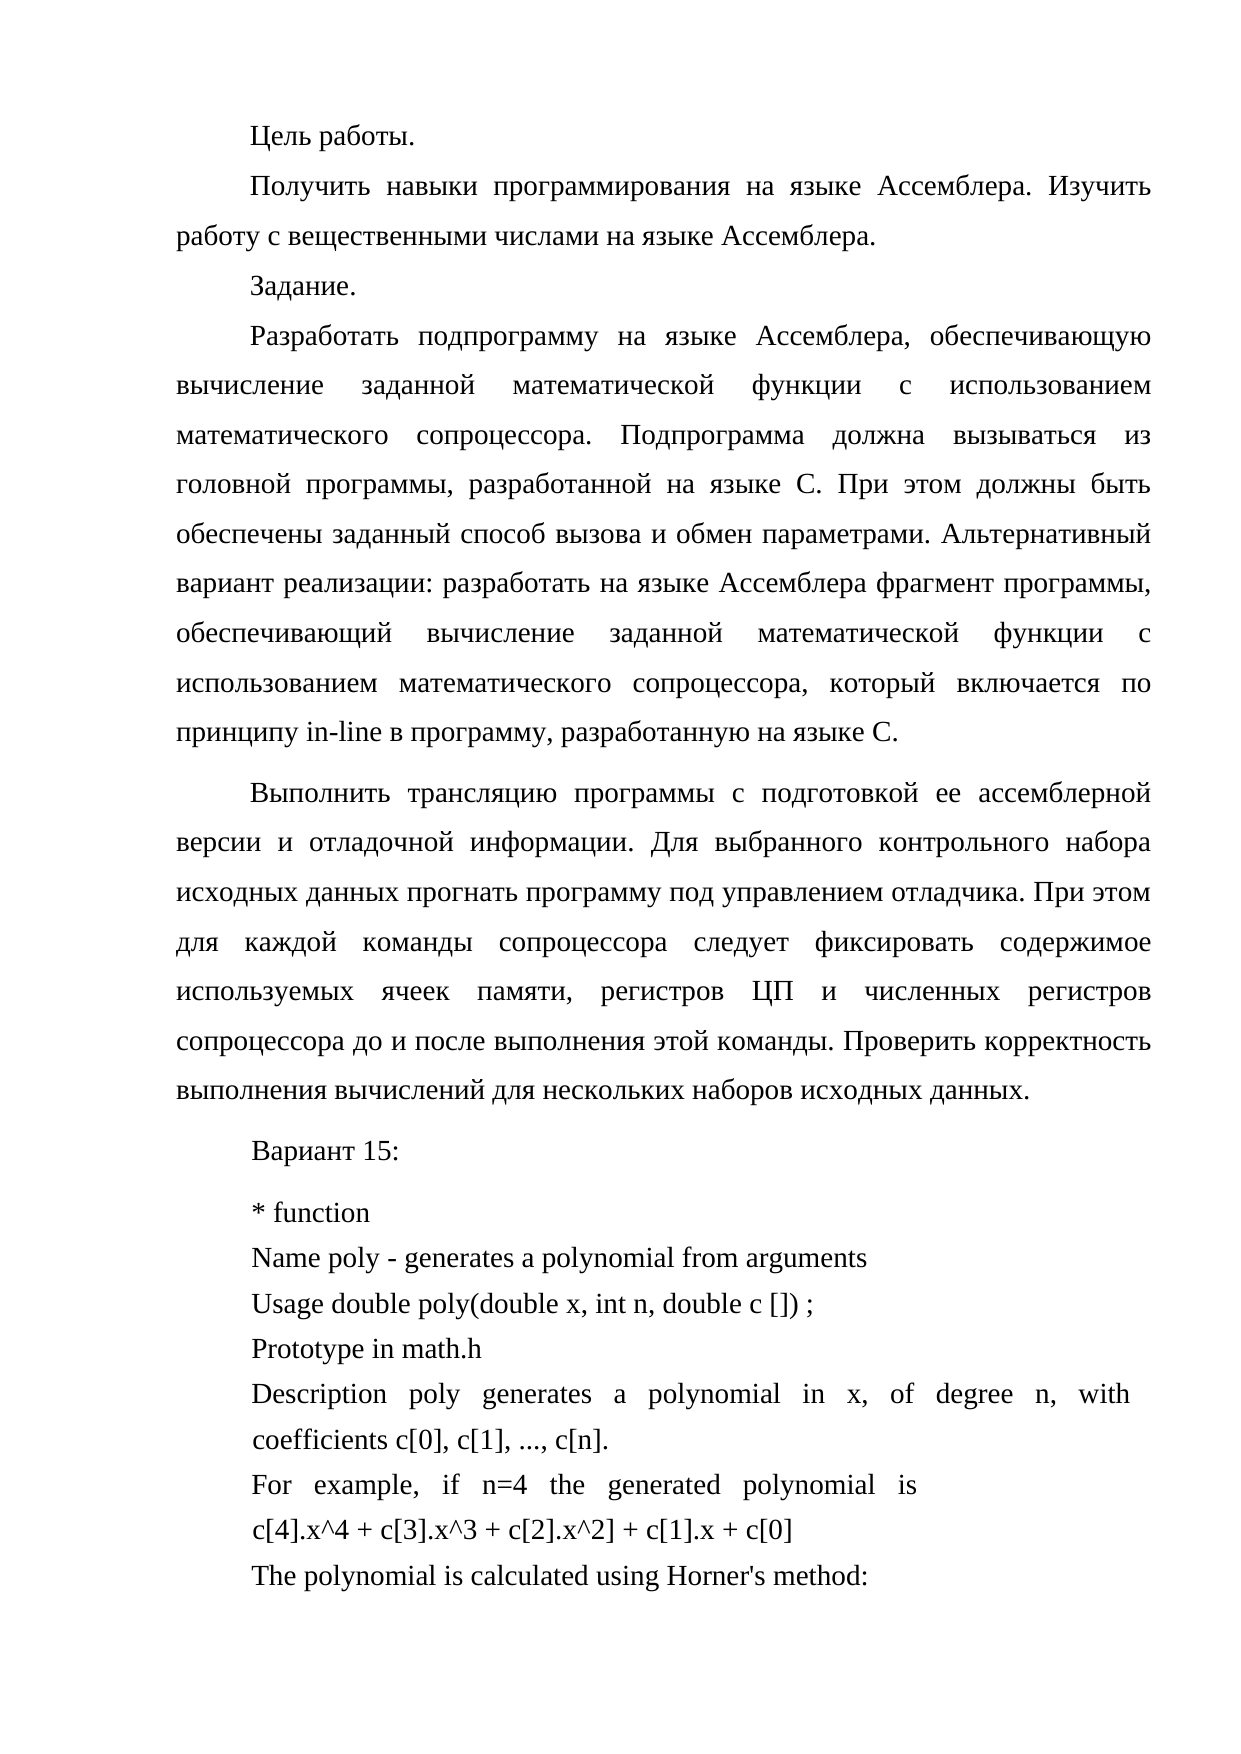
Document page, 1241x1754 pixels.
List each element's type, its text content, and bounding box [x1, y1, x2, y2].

text Разработать подпрограмму на языке Ассемблера, обеспечивающую вычисление заданной математической функции с использованием математического сопроцессора. Подпрограмма должна вызываться из головной программы, разработанной на языке С. При этом должны быть обеспечены заданный способ вызова и обмен параметрами. Альтернативный вариант реализации: разработать на языке Ассемблера фрагмент программы, обеспечивающий вычисление заданной математической функции с использованием математического сопроцессора, который включается по принципу in-line в программу, разработанную на языке С. [176, 318, 1152, 748]
text Prototype in math.h [251, 1331, 1152, 1365]
text Description poly generates a polynomial in x, of degree n, with coefficients c[0], c[1], ..., c[n]. [251, 1377, 1131, 1455]
text Name poly - generates a polynomial from arguments [251, 1240, 1152, 1274]
text * function [251, 1195, 1152, 1228]
text Usage double poly(double x, int n, double c []) ; [251, 1286, 1152, 1319]
text Получить навыки программирования на языке Ассемблера. Изучить работу с вещественными числами на языке Ассемблера. [176, 168, 1152, 252]
text For example, if n=4 the generated polynomial is c[4].x^4 + c[3].x^3 + c[2].x^2] + c[1].x + c[0] [251, 1467, 918, 1546]
text Вариант 15: [251, 1133, 1152, 1166]
text Задание. [249, 268, 1152, 301]
text Цель работы. [249, 118, 1152, 152]
text The polynomial is calculated using Horner's method: [251, 1558, 1152, 1591]
text Выполнить трансляцию программы с подготовкой ее ассемблерной версии и отладочной информации. Для выбранного контрольного набора исходных данных прогнать программу под управлением отладчика. При этом для каждой команды сопроцессора следует фиксировать содержимое используемых ячеек памяти, регистров ЦП и численных регистров сопроцессора до и после выполнения этой команды. Проверить корректность выполнения вычислений для нескольких наборов исходных данных. [176, 775, 1152, 1106]
